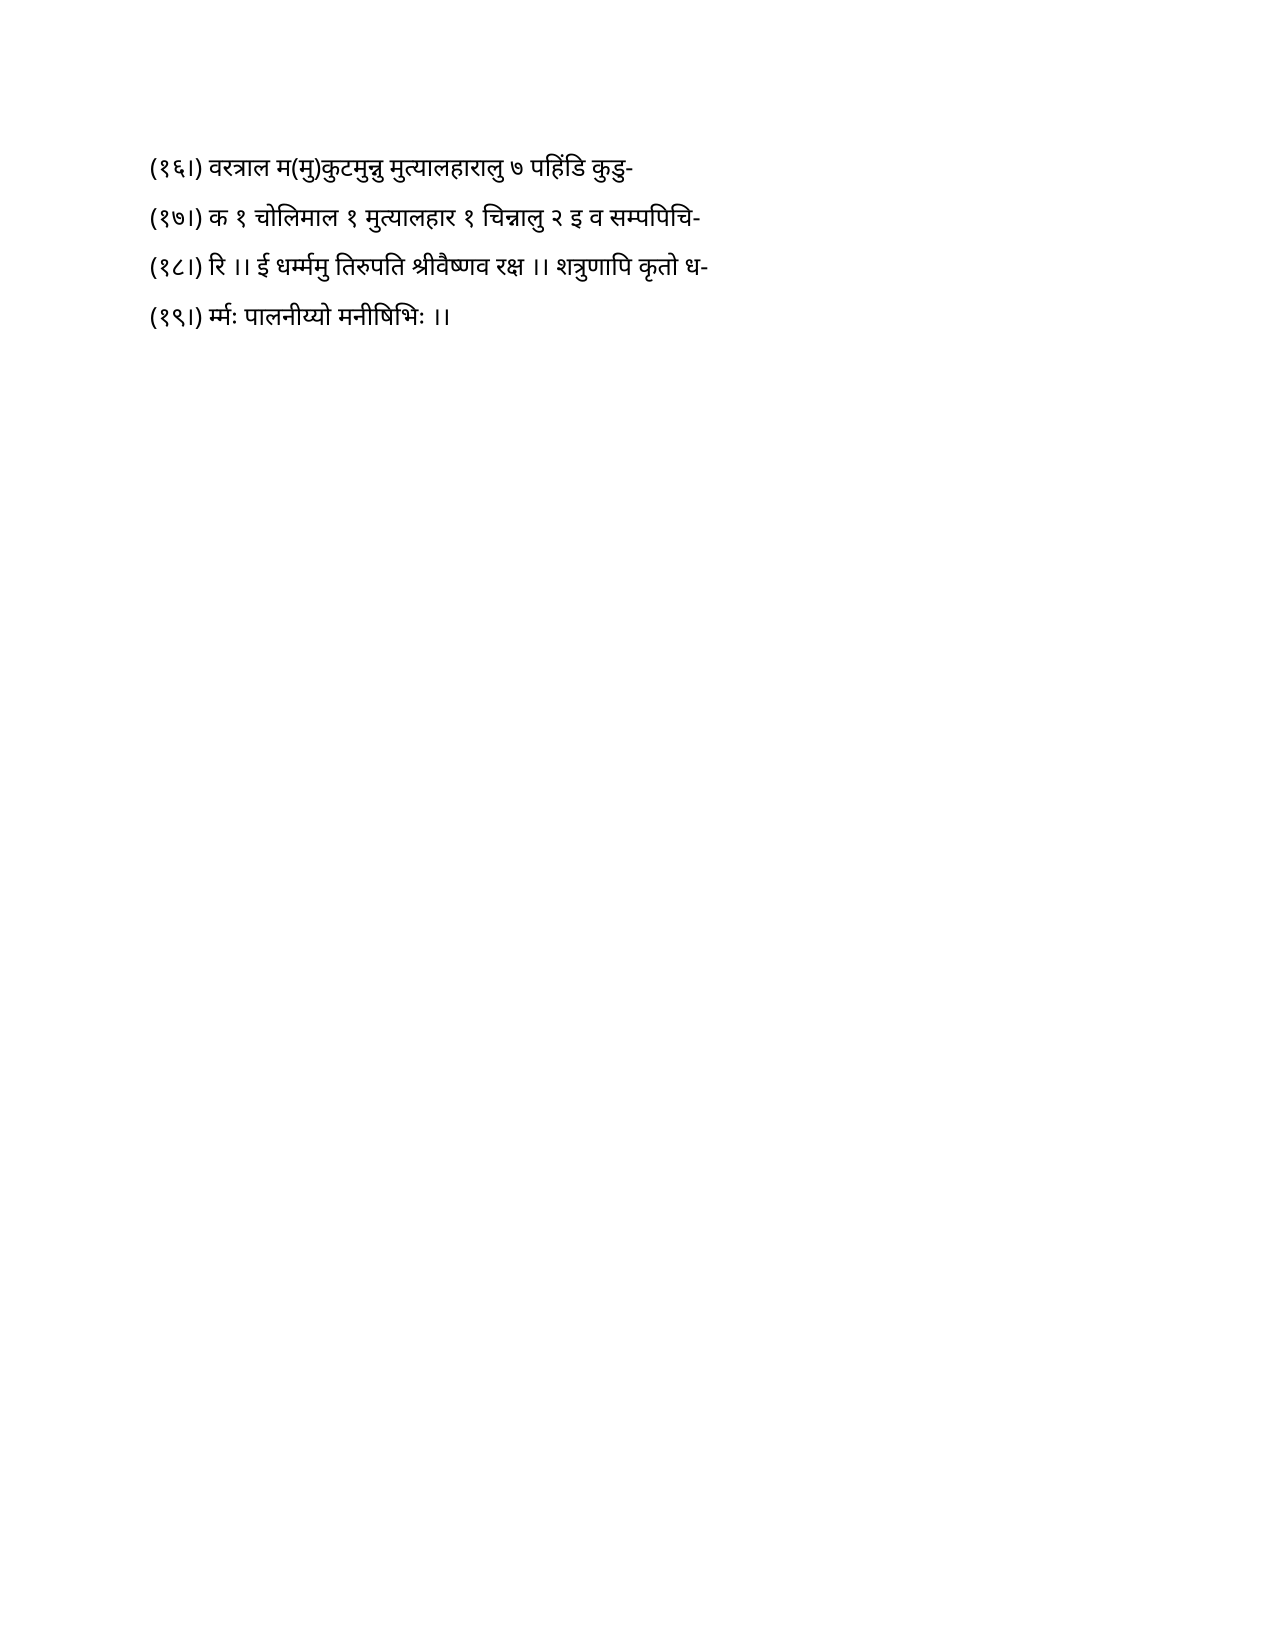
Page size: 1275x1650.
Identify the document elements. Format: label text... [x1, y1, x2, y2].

text (१६।) वरत्राल म(मु)कुटमुन्नु मुत्यालहारालु ७ पहिंडि कुडु- [150, 150, 1125, 187]
text (१९।) र्म्मः पालनीय्यो मनीषिभिः ।। [150, 298, 1125, 335]
text (१८।) रि ।। ई धर्म्ममु तिरुपति श्रीवैष्णव रक्ष ।। शत्रुणापि कृतो ध- [150, 249, 1125, 286]
text (१७।) क १ चोलिमाल १ मुत्यालहार १ चिन्नालु २ इ व सम्पपिचि- [150, 199, 1125, 236]
